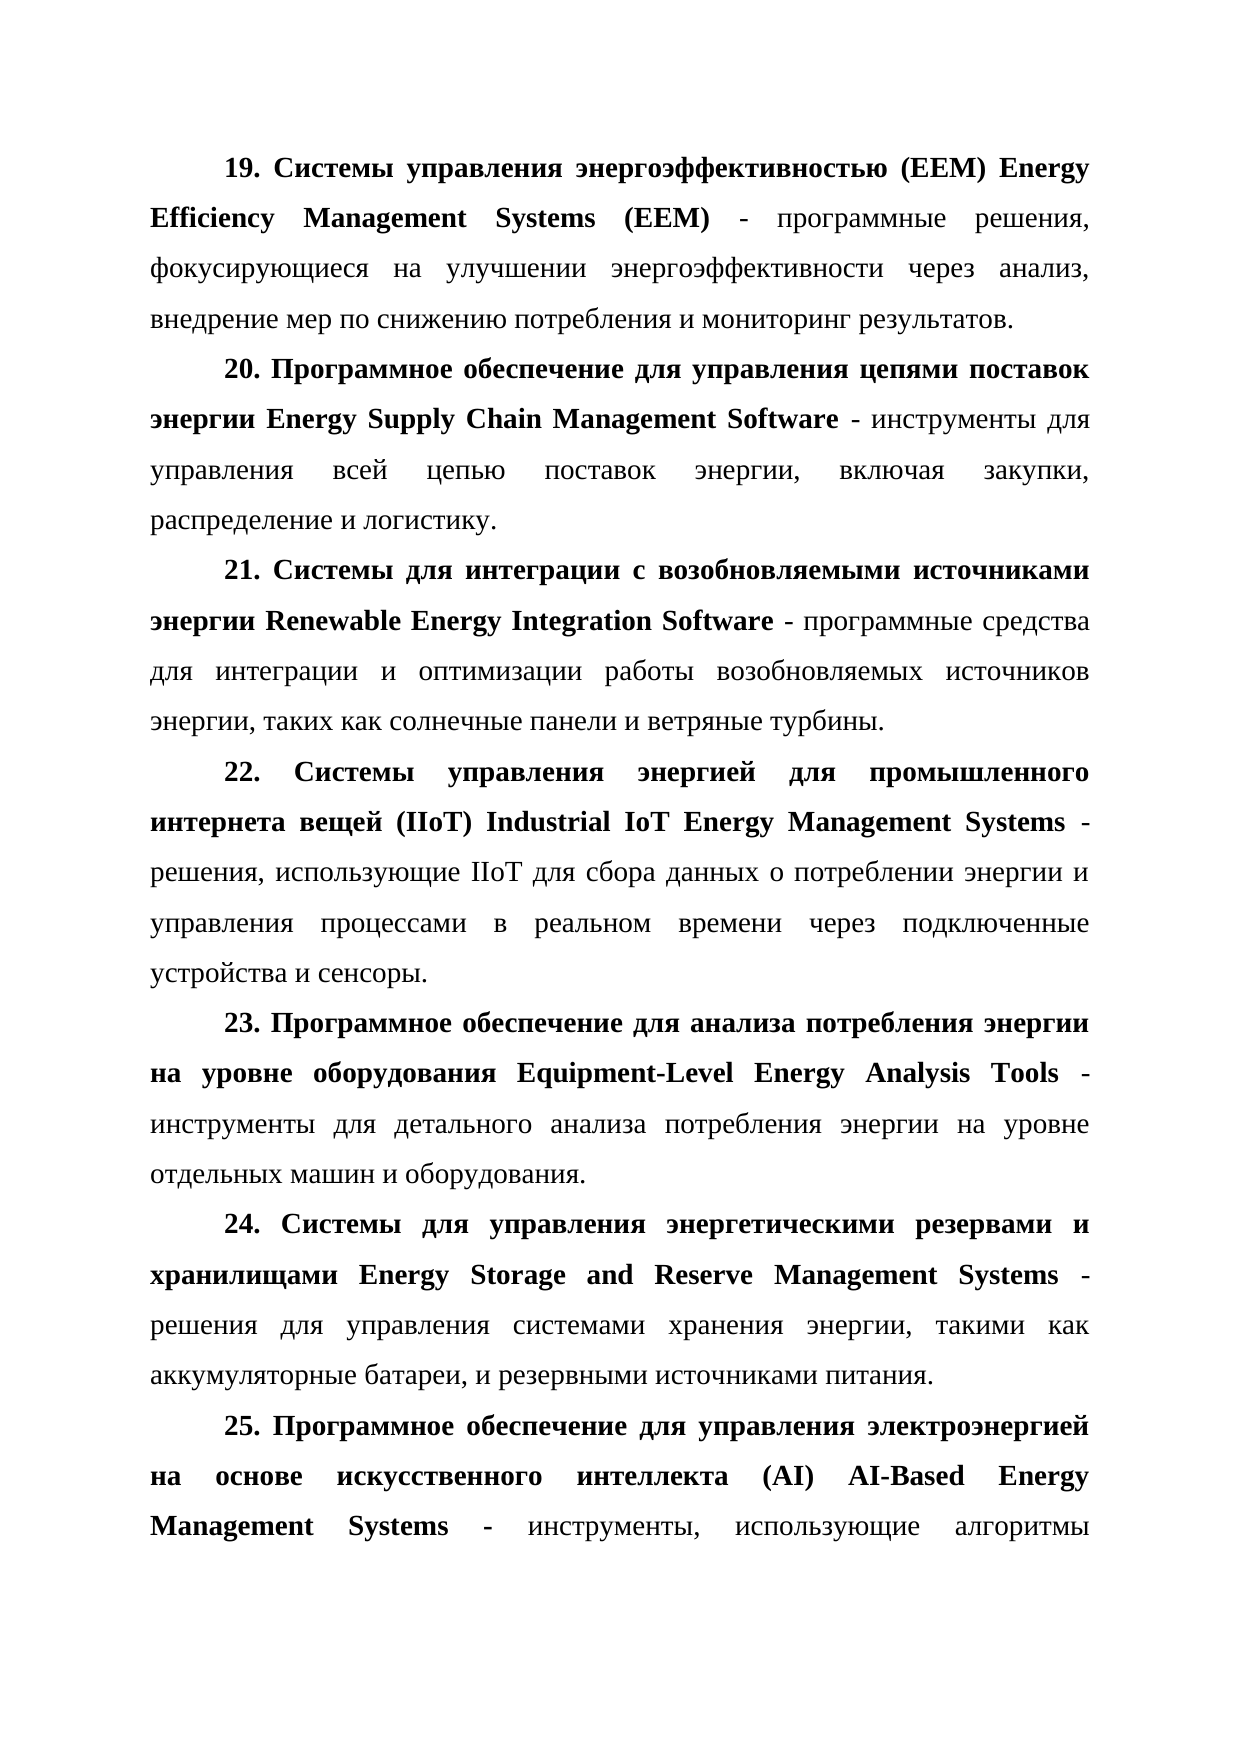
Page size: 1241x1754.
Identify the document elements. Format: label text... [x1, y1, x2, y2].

text 23. Программное обеспечение для анализа потребления энергии на уровне оборудования Equipment-Level Energy Analysis Tools - инструменты для детального анализа потребления энергии на уровне отдельных машин и оборудования. [150, 1005, 1090, 1190]
text 20. Программное обеспечение для управления цепями поставок энергии Energy Supply Chain Management Software - инструменты для управления всей цепью поставок энергии, включая закупки, распределение и логистику. [150, 351, 1090, 536]
text 21. Системы для интеграции с возобновляемыми источниками энергии Renewable Energy Integration Software - программные средства для интеграции и оптимизации работы возобновляемых источников энергии, таких как солнечные панели и ветряные турбины. [150, 552, 1090, 737]
text 19. Системы управления энергоэффективностью (EEM) Energy Efficiency Management Systems (EEM) - программные решения, фокусирующиеся на улучшении энергоэффективности через анализ, внедрение мер по снижению потребления и мониторинг результатов. [150, 150, 1090, 334]
text 22. Системы управления энергией для промышленного интернета вещей (IIoT) Industrial IoT Energy Management Systems - решения, использующие IIoT для сбора данных о потреблении энергии и управления процессами в реальном времени через подключенные устройства и сенсоры. [150, 754, 1090, 988]
text 24. Системы для управления энергетическими резервами и хранилищами Energy Storage and Reserve Management Systems - решения для управления системами хранения энергии, такими как аккумуляторные батареи, и резервными источниками питания. [150, 1207, 1090, 1391]
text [150, 1408, 1090, 1542]
